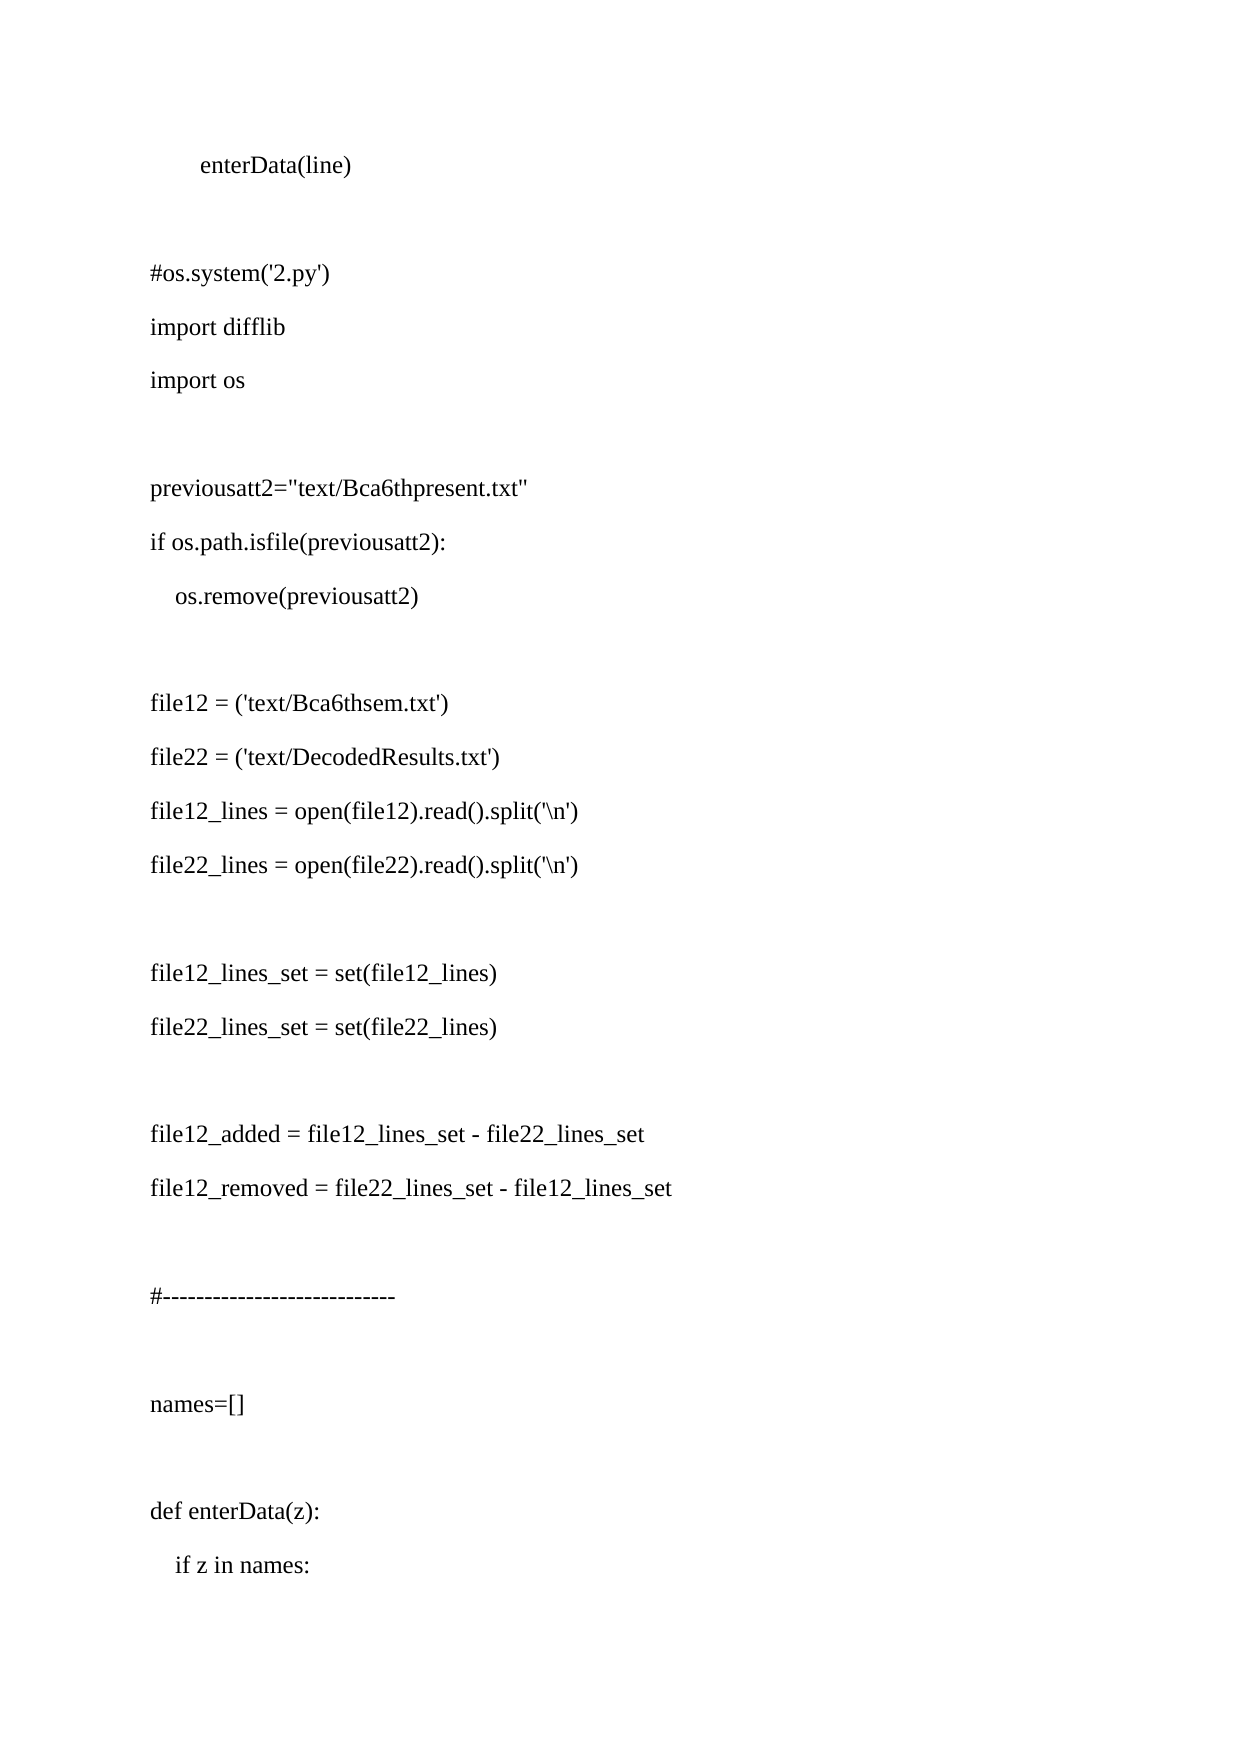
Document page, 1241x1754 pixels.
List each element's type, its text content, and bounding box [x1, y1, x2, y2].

text file22_lines = open(file22).read().split('\n') [150, 850, 1090, 879]
text names=[] [150, 1389, 1090, 1417]
text file12_lines = open(file12).read().split('\n') [150, 796, 1090, 825]
text import os [150, 365, 1090, 394]
text previousatt2="text/Bca6thpresent.txt" [150, 473, 1090, 502]
text #---------------------------- [150, 1281, 1090, 1310]
text enterData(line) [150, 150, 1090, 179]
text file12_removed = file22_lines_set - file12_lines_set [150, 1173, 1090, 1202]
text os.remove(previousatt2) [150, 581, 1090, 609]
text file12_added = file12_lines_set - file22_lines_set [150, 1119, 1090, 1148]
text file12 = ('text/Bca6thsem.txt') [150, 688, 1090, 717]
text file22 = ('text/DecodedResults.txt') [150, 742, 1090, 771]
text def enterData(z): [150, 1496, 1090, 1525]
text file12_lines_set = set(file12_lines) [150, 958, 1090, 987]
text if os.path.isfile(previousatt2): [150, 527, 1090, 556]
text import difflib [150, 312, 1090, 340]
text if z in names: [150, 1550, 1090, 1579]
text file22_lines_set = set(file22_lines) [150, 1012, 1090, 1040]
text #os.system('2.py') [150, 258, 1090, 286]
